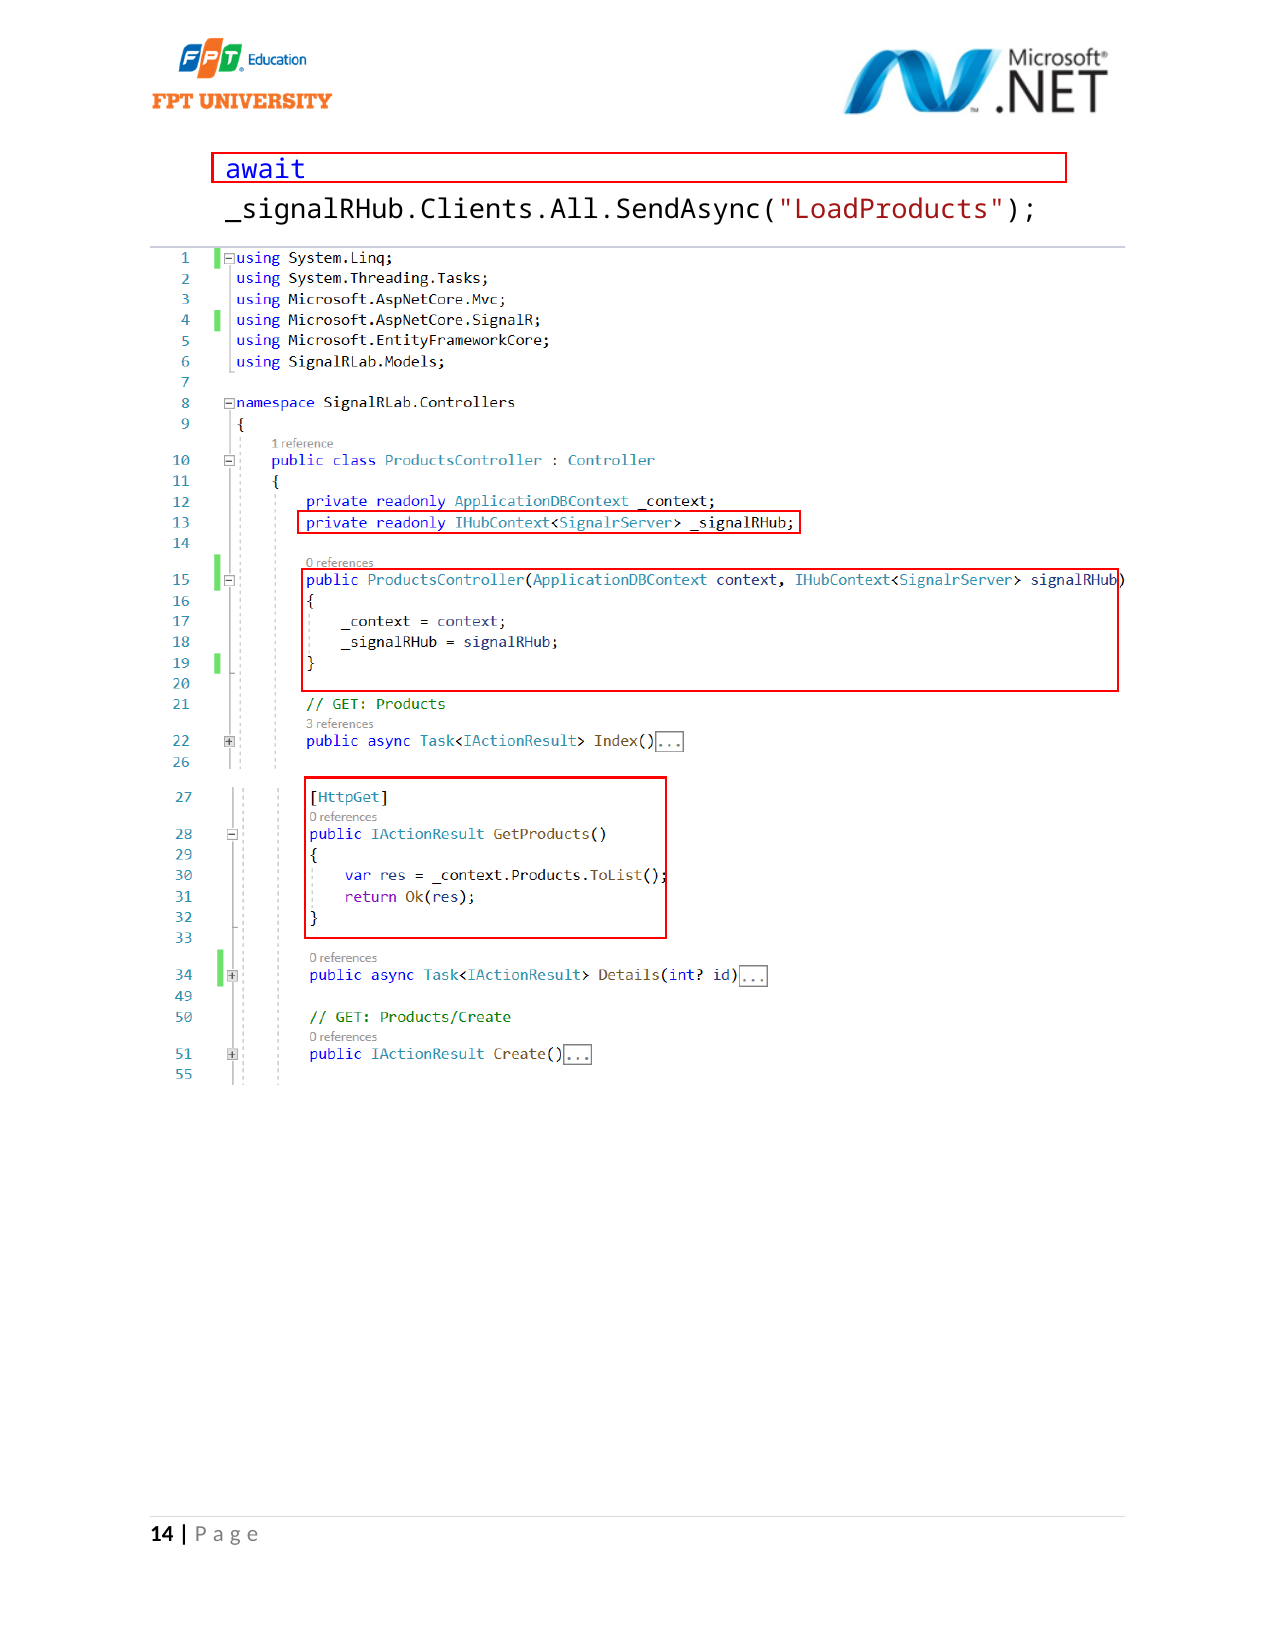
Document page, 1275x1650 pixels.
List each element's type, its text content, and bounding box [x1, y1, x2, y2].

picture [150, 787, 1125, 1085]
picture [145, 23, 339, 119]
picture [150, 246, 1125, 769]
picture [840, 23, 1119, 126]
picture [306, 787, 665, 937]
list await _signalRHub.Clients.All.SendAsync("LoadProducts"); [225, 150, 1125, 227]
